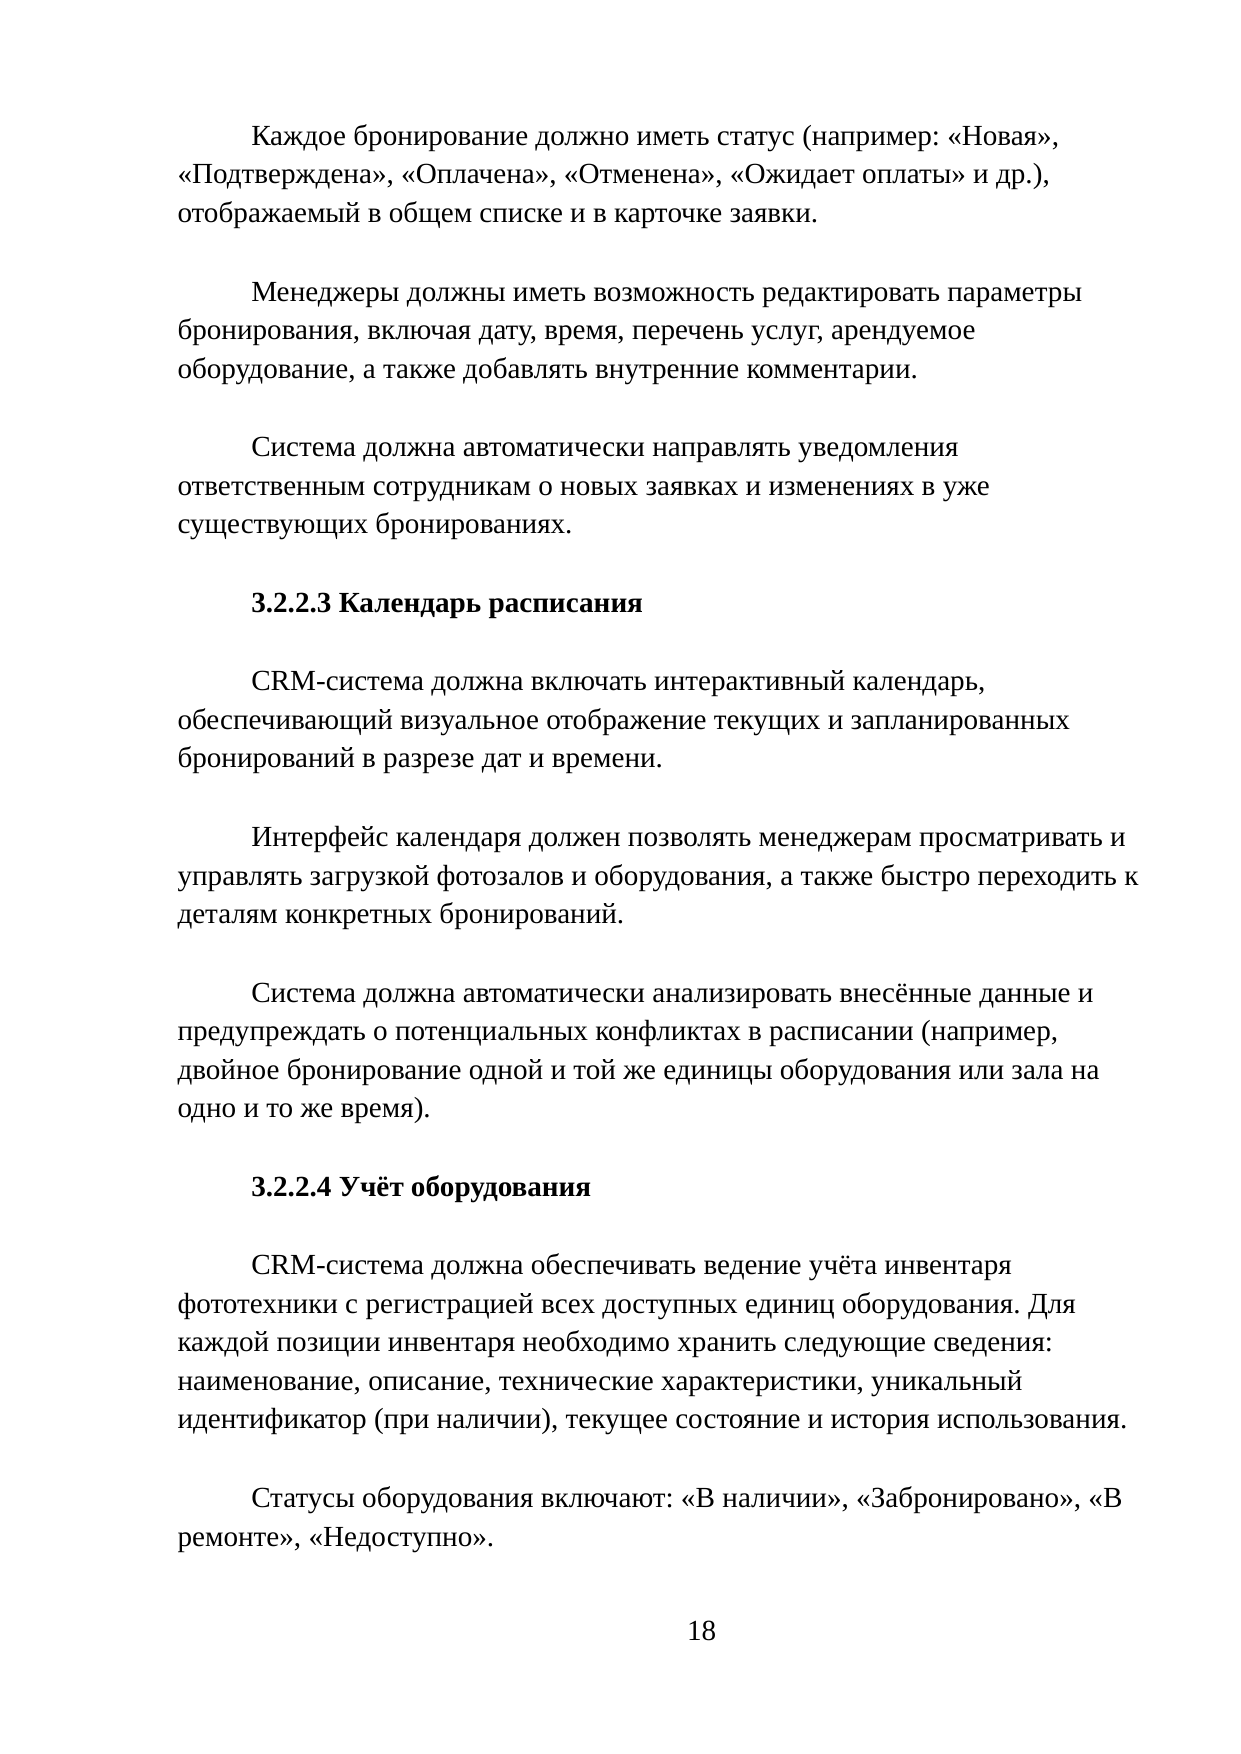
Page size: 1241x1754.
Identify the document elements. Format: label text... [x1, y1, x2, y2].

text Статусы оборудования включают: «В наличии», «Забронировано», «В ремонте», «Недоступно». [177, 1480, 1152, 1552]
text Каждое бронирование должно иметь статус (например: «Новая», «Подтверждена», «Оплачена», «Отменена», «Ожидает оплаты» и др.), отображаемый в общем списке и в карточке заявки. [177, 118, 1152, 229]
subtitle 3.2.2.3 Календарь расписания [177, 585, 1152, 618]
subtitle 3.2.2.4 Учёт оборудования [177, 1169, 1152, 1202]
text CRM-система должна включать интерактивный календарь, обеспечивающий визуальное отображение текущих и запланированных бронирований в разрезе дат и времени. [177, 663, 1152, 774]
text CRM-система должна обеспечивать ведение учёта инвентаря фототехники с регистрацией всех доступных единиц оборудования. Для каждой позиции инвентаря необходимо хранить следующие сведения: наименование, описание, технические характеристики, уникальный идентификатор (при наличии), текущее состояние и история использования. [177, 1247, 1152, 1435]
text Система должна автоматически анализировать внесённые данные и предупреждать о потенциальных конфликтах в расписании (например, двойное бронирование одной и той же единицы оборудования или зала на одно и то же время). [177, 975, 1152, 1124]
text Менеджеры должны иметь возможность редактировать параметры бронирования, включая дату, время, перечень услуг, арендуемое оборудование, а также добавлять внутренние комментарии. [177, 274, 1152, 384]
text Интерфейс календаря должен позволять менеджерам просматривать и управлять загрузкой фотозалов и оборудования, а также быстро переходить к деталям конкретных бронирований. [177, 819, 1152, 930]
text Система должна автоматически направлять уведомления ответственным сотрудникам о новых заявках и изменениях в уже существующих бронированиях. [177, 429, 1152, 540]
